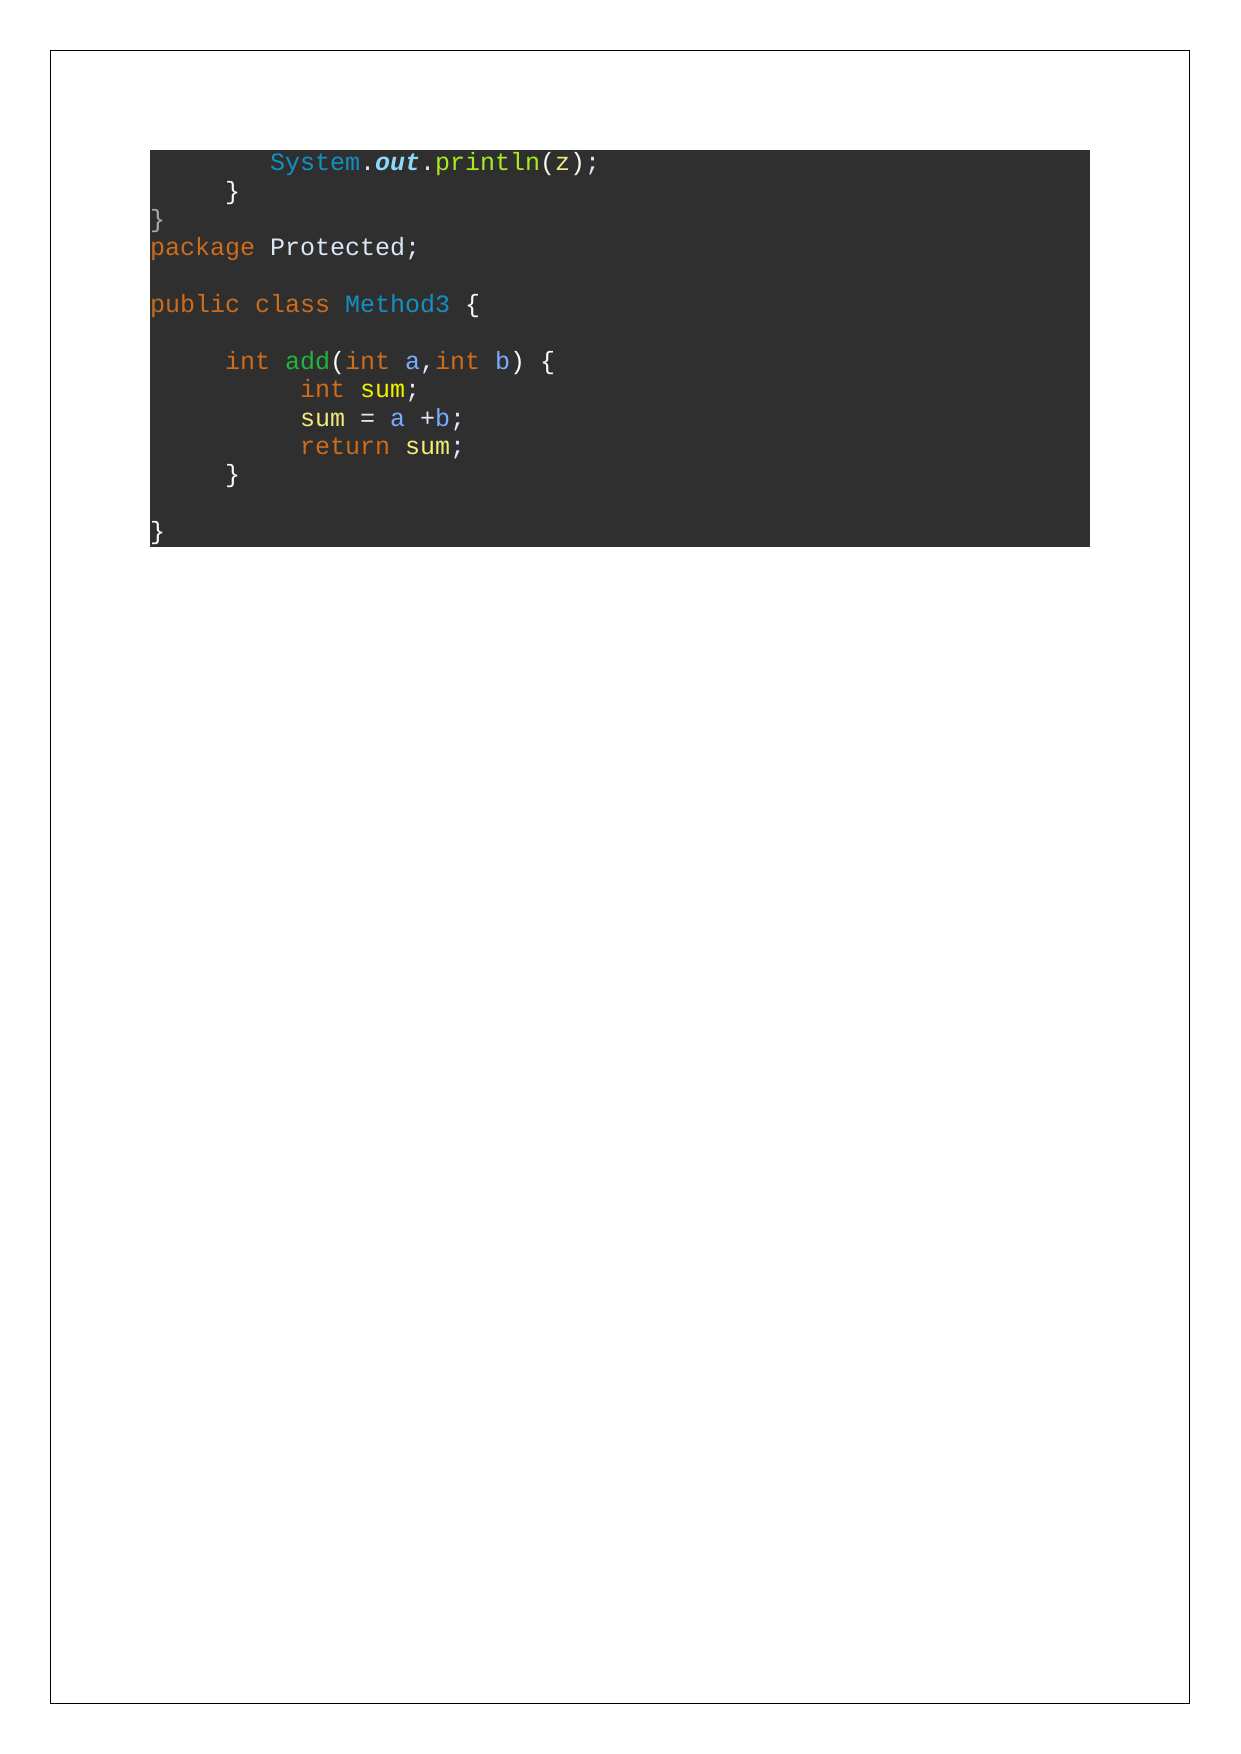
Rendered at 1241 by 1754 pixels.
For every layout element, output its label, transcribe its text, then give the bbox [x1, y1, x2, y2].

text sum = a +b; [150, 405, 1090, 434]
text } [150, 519, 1090, 547]
text } [150, 178, 1090, 207]
text int add(int a,int b) { [150, 349, 1090, 377]
text public class Method3 { [150, 292, 1090, 320]
text } [150, 207, 1090, 235]
text return sum; [150, 434, 1090, 462]
text int sum; [150, 377, 1090, 405]
text package Protected; [150, 235, 1090, 263]
text System.out.println(z); [150, 150, 1090, 178]
text } [150, 462, 1090, 490]
